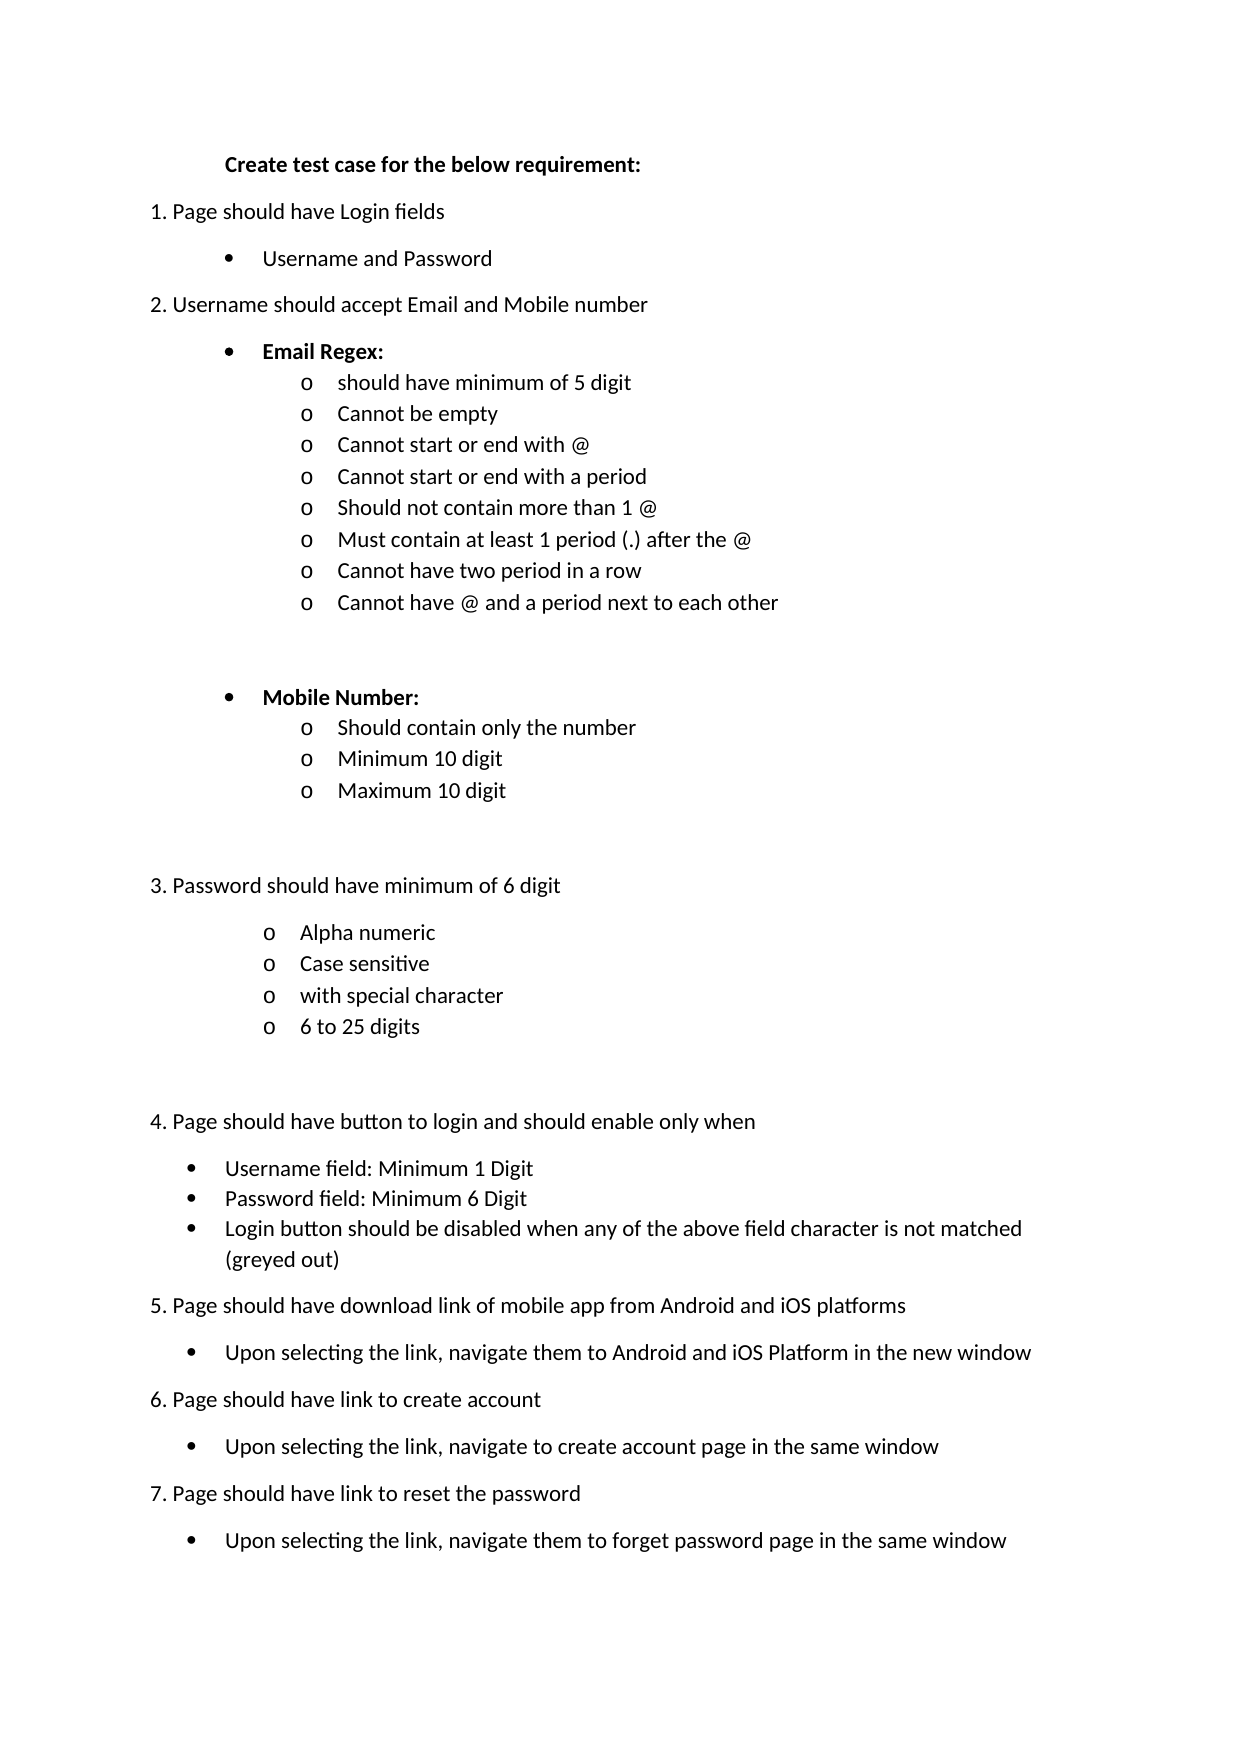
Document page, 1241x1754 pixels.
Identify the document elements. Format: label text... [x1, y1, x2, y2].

list Username and Password [225, 244, 1090, 272]
list Cannot start or end with a period [300, 462, 1090, 491]
text 7. Page should have link to reset the password [150, 1479, 1090, 1507]
list Cannot have two period in a row [300, 556, 1090, 586]
text 2. Username should accept Email and Mobile number [150, 291, 1090, 319]
text 3. Password should have minimum of 6 digit [150, 871, 1090, 899]
list with special character [262, 981, 1090, 1010]
list Must contain at least 1 period (.) after the @ [300, 525, 1090, 554]
list Alpha numeric [262, 918, 1090, 947]
list Upon selecting the link, navigate them to forget password page in the same window [187, 1526, 1090, 1554]
list should have minimum of 5 digit [300, 368, 1090, 397]
text 5. Page should have download link of mobile app from Android and iOS platforms [150, 1292, 1090, 1320]
list Maximum 10 digit [300, 776, 1090, 805]
list Mobile Number: [225, 683, 1090, 711]
list Should not contain more than 1 @ [300, 493, 1090, 523]
list Upon selecting the link, navigate to create account page in the same window [187, 1432, 1090, 1460]
list Minimum 10 digit [300, 744, 1090, 774]
text 4. Page should have button to login and should enable only when [150, 1107, 1090, 1135]
list Password field: Minimum 6 Digit [187, 1184, 1090, 1212]
text Create test case for the below requirement: [150, 150, 1090, 178]
list Upon selecting the link, navigate them to Android and iOS Platform in the new window [187, 1338, 1090, 1367]
list Cannot be empty [300, 399, 1090, 428]
list Username field: Minimum 1 Digit [187, 1154, 1090, 1182]
list Should contain only the number [300, 713, 1090, 742]
list Login button should be disabled when any of the above field character is not matched (greyed out) [187, 1214, 1090, 1273]
list Cannot have @ and a period next to each other [300, 588, 1090, 617]
list Email Regex: [225, 337, 1090, 366]
list 6 to 25 digits [262, 1012, 1090, 1041]
text 1. Page should have Login fields [150, 197, 1090, 225]
list Cannot start or end with @ [300, 431, 1090, 460]
list Case sensitive [262, 949, 1090, 978]
text 6. Page should have link to create account [150, 1385, 1090, 1413]
